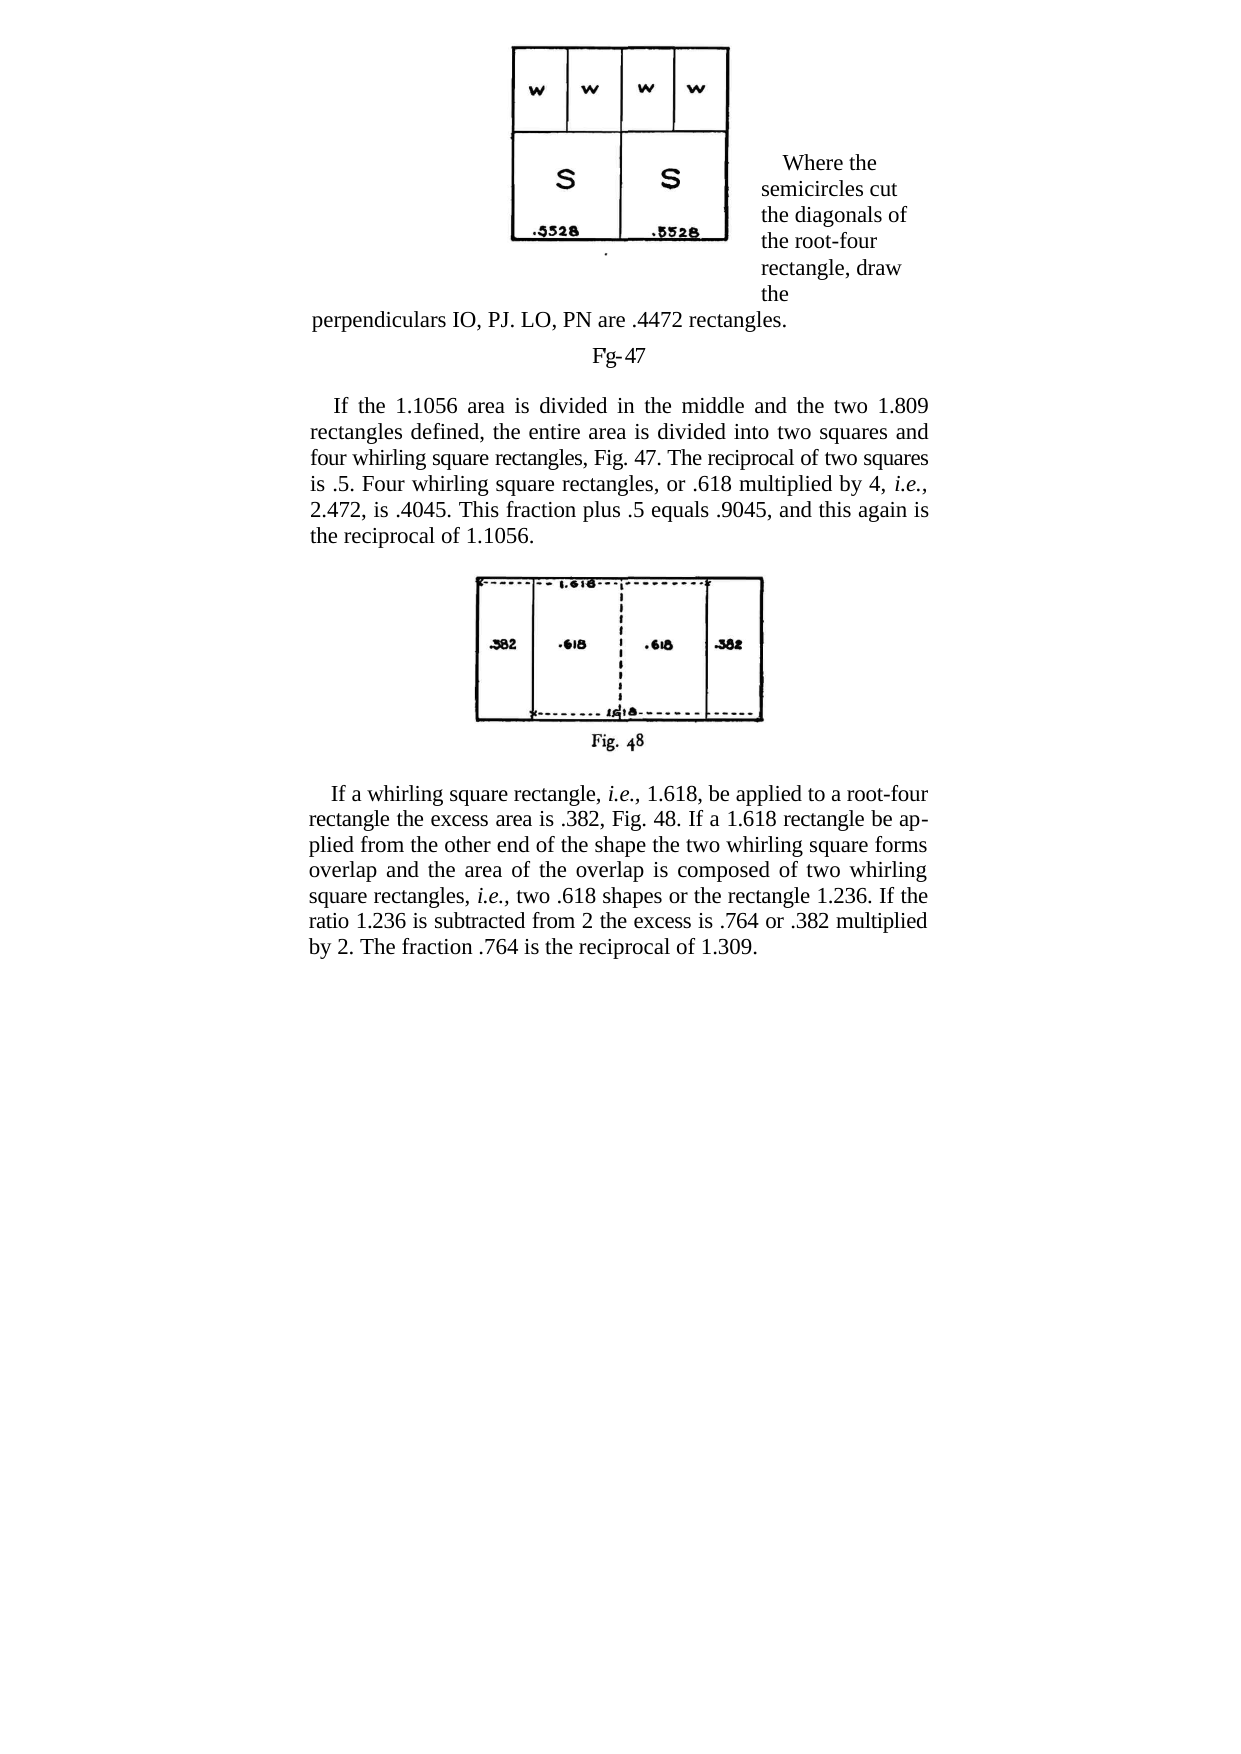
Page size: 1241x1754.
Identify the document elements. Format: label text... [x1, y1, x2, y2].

picture [483, 23, 754, 287]
text F'g- 47 [309, 342, 930, 369]
picture [430, 558, 788, 762]
text If the 1.1056 area is divided in the middle and the two 1.809 rectangles defined, the entire area is divided into two squares and four whirling square rectangles, Fig. 47. The reciprocal of two squares is .5. Four whirling square rectangles, or .618 multiplied by 4, i.e., 2.472, is .4045. This fraction plus .5 equals .9045, and this again is the reciprocal of 1.1056. [310, 392, 930, 548]
text Where the semicircles cut the diagonals of the root-four rectangle, draw the perpendiculars IO, PJ. LO, PN are .4472 rectangles. [312, 150, 929, 332]
text If a whirling square rectangle, i.e., 1.618, be applied to a root-four rectangle the excess area is .382, Fig. 48. If a 1.618 rectangle be applied from the other end of the shape the two whirling square forms overlap and the area of the overlap is composed of two whirling square rectangles, i.e., two .618 shapes or the rectangle 1.236. If the ratio 1.236 is subtracted from 2 the excess is .764 or .382 multiplied by 2. The fraction .764 is the reciprocal of 1.309. [308, 781, 928, 959]
